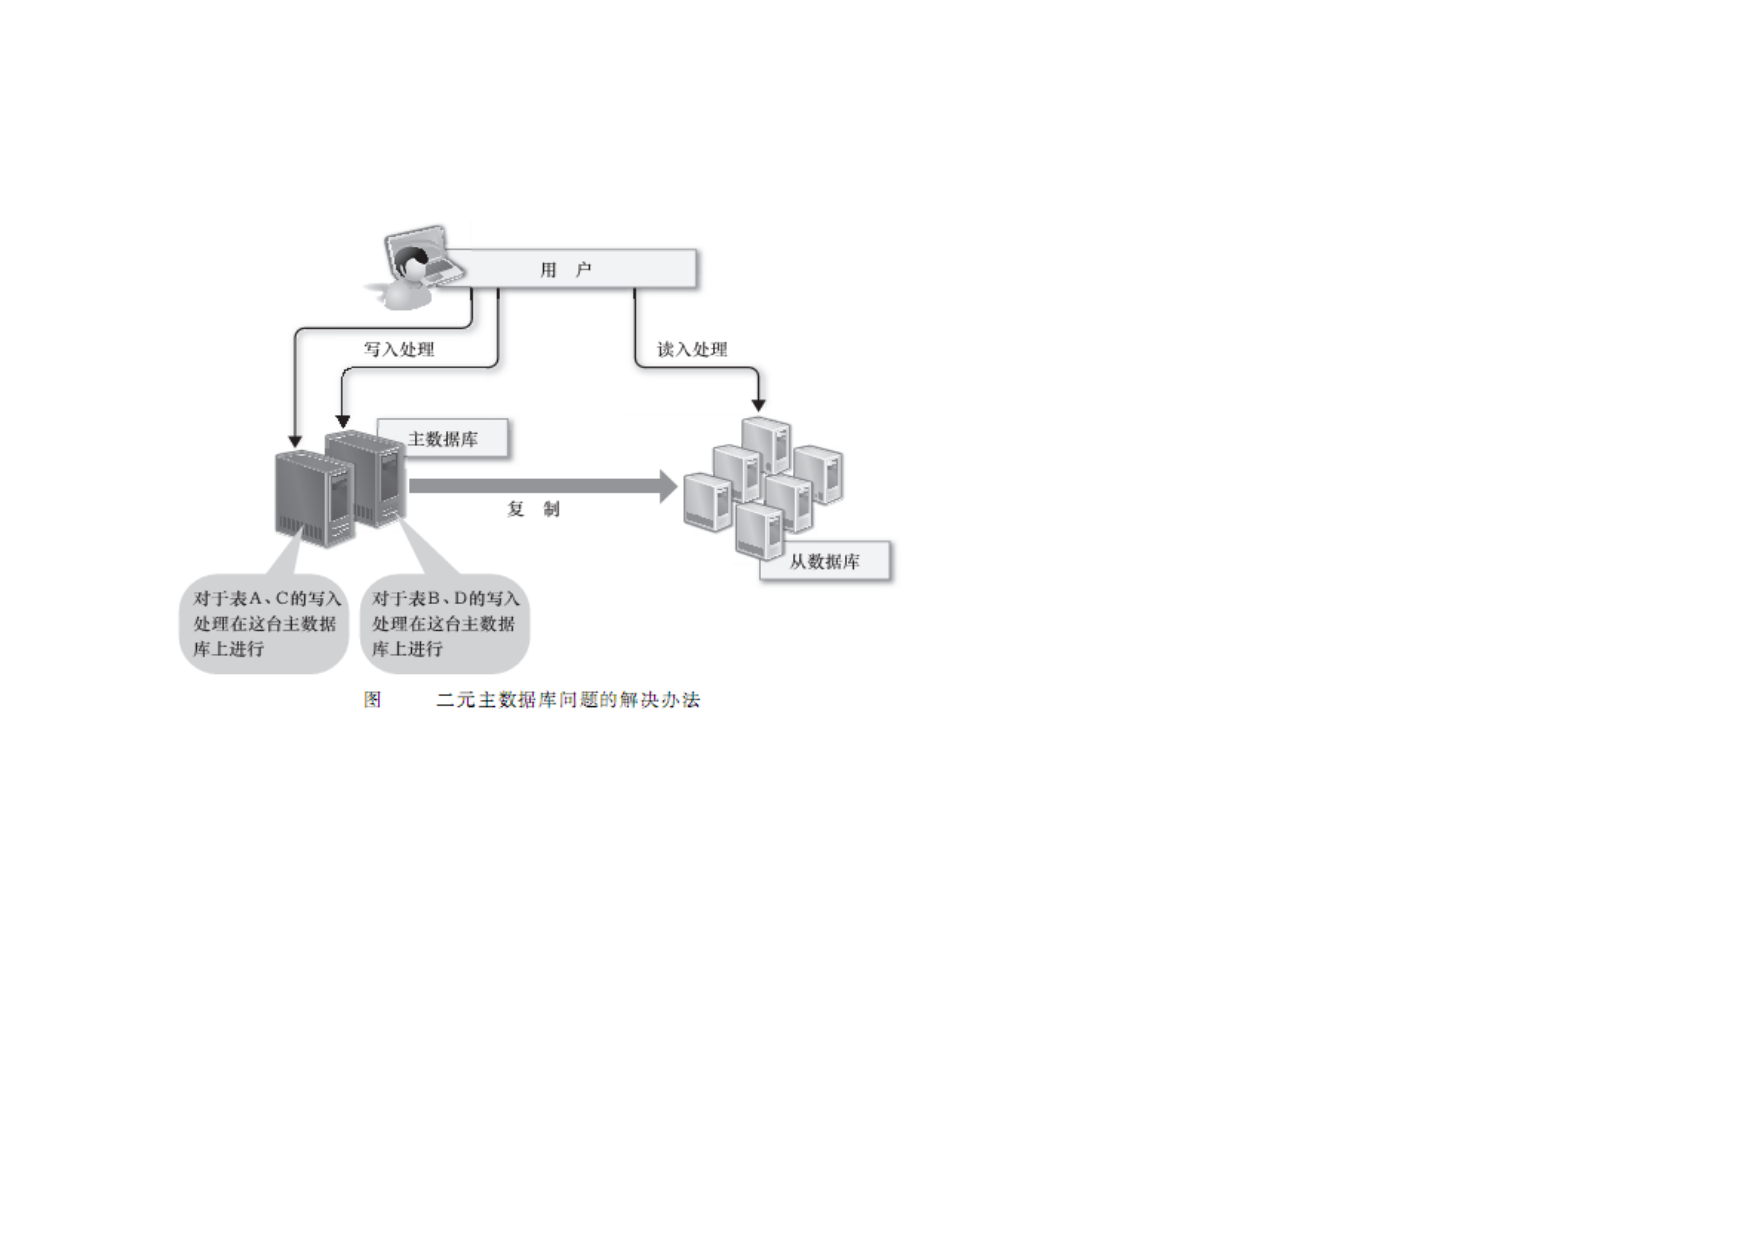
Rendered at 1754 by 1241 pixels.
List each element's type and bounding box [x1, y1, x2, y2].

picture [150, 197, 927, 709]
